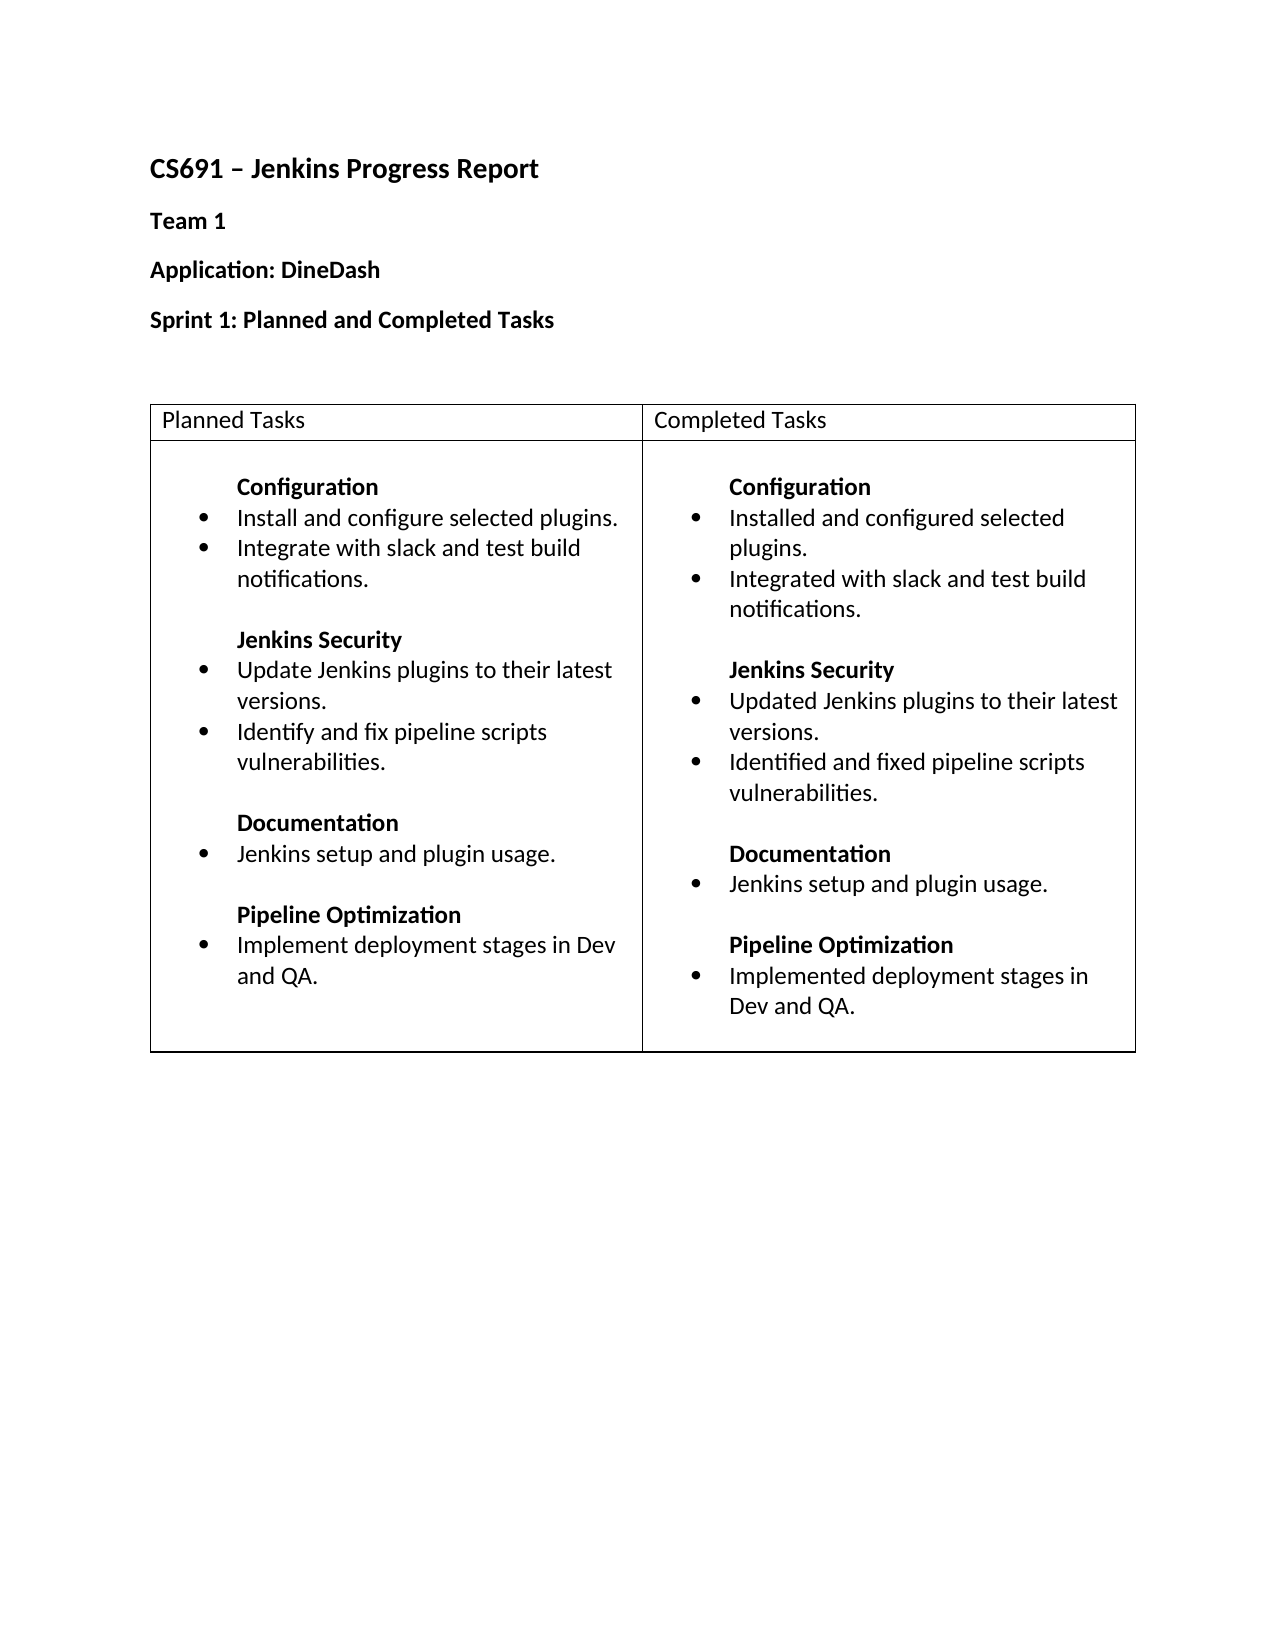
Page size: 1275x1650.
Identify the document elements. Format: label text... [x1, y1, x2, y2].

table_cell Configuration Installed and configured selected plugins. Integrated with slack and test build notifications. Jenkins Security Updated Jenkins plugins to their latest versions. Identified and fixed pipeline scripts vulnerabilities. Documentation Jenkins setup and plugin usage. Pipeline Optimization Implemented deployment stages in Dev and QA. [643, 441, 1135, 1051]
text Team 1 [150, 205, 1125, 236]
table_header Planned Tasks [151, 405, 642, 440]
text Sprint 1: Planned and Completed Tasks [150, 304, 1125, 335]
table_cell Configuration Install and configure selected plugins. Integrate with slack and test build notifications. Jenkins Security Update Jenkins plugins to their latest versions. Identify and fix pipeline scripts vulnerabilities. Documentation Jenkins setup and plugin usage. Pipeline Optimization Implement deployment stages in Dev and QA. [151, 441, 642, 1051]
text Application: DineDash [150, 255, 1125, 285]
table_header Completed Tasks [643, 405, 1135, 440]
text CS691 – Jenkins Progress Report [150, 150, 1125, 186]
